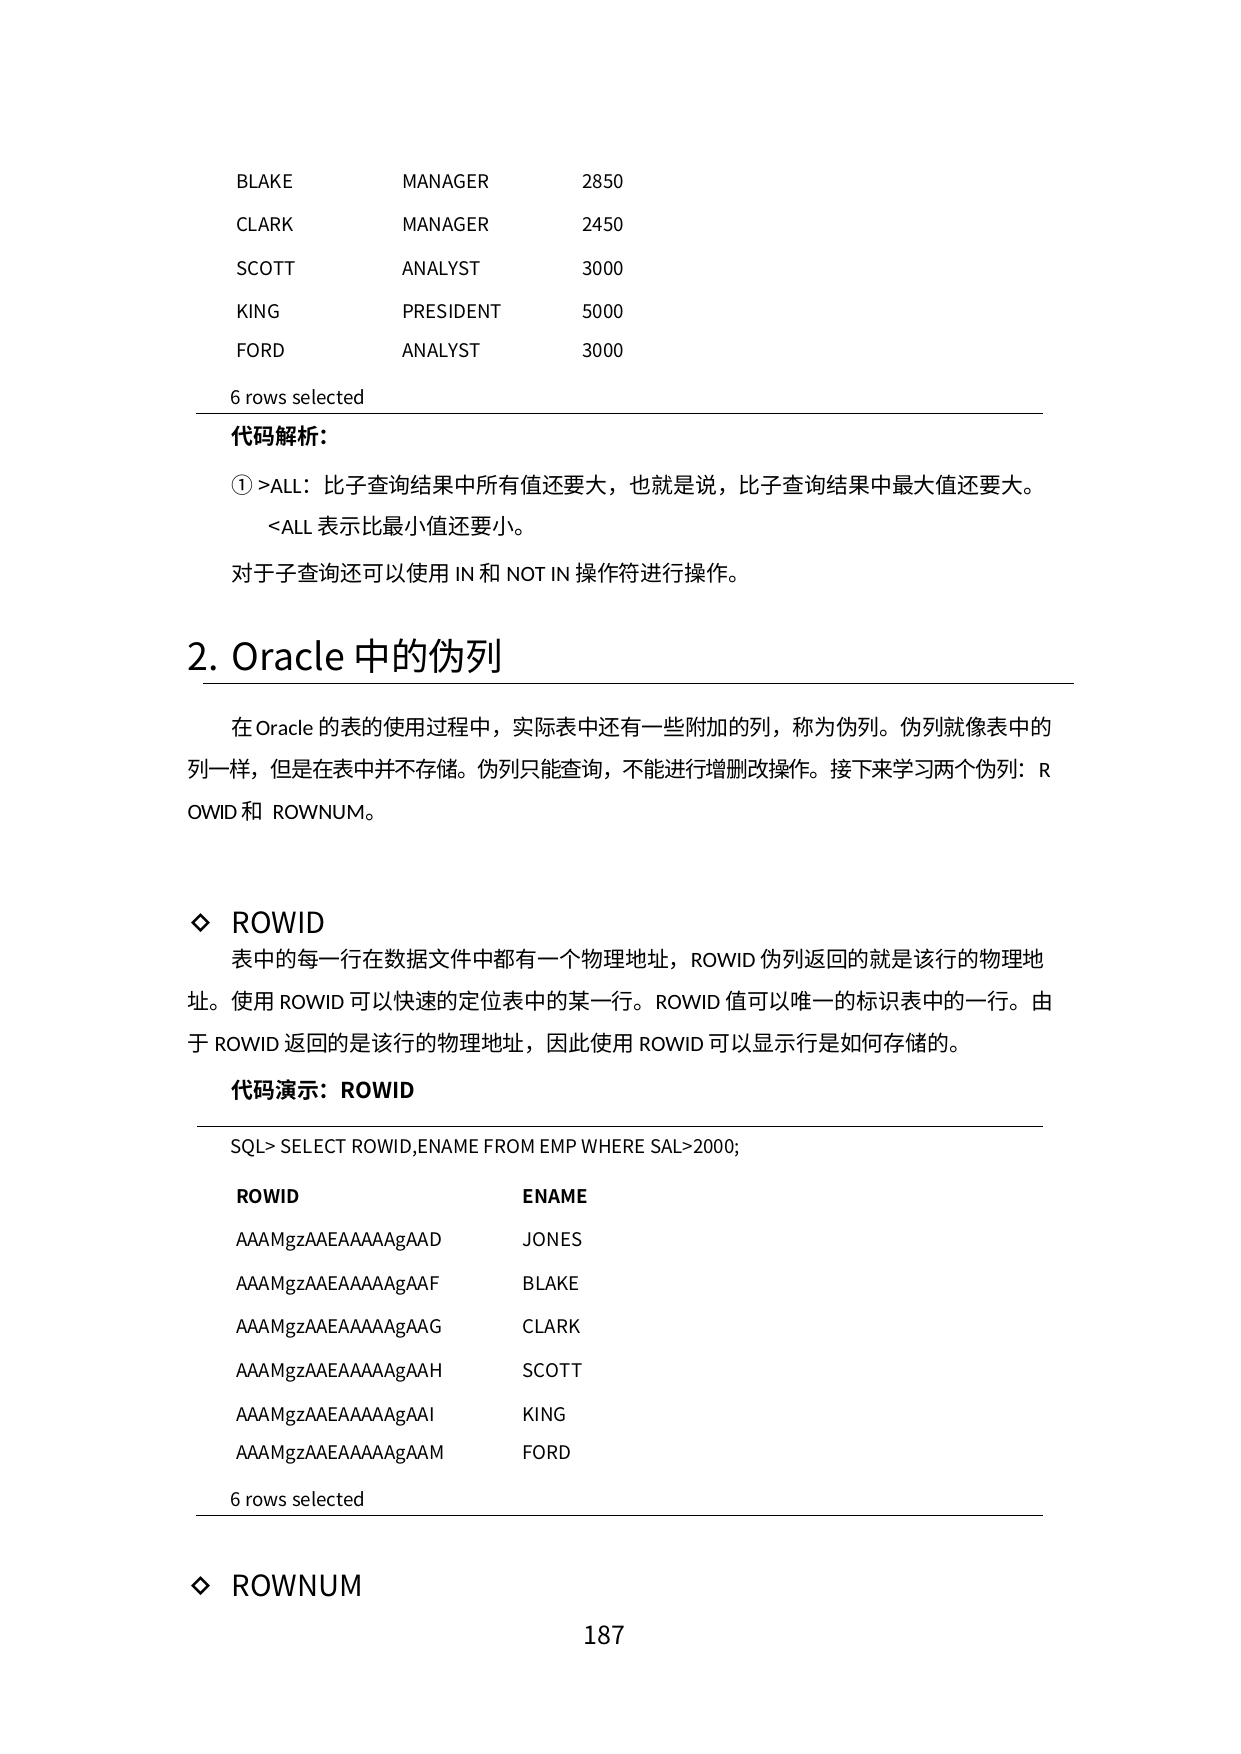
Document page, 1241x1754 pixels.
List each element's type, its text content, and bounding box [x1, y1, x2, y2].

text <ALL 表示比最小值还要小。 [269, 509, 1076, 541]
text 对于子查询还可以使用 IN 和 NOT IN 操作符进行操作。 [231, 556, 1076, 587]
subtitle 代码解析： [231, 419, 1076, 451]
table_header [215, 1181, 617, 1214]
subtitle ROWID [187, 899, 1076, 942]
subtitle Oracle 中的伪列 [187, 627, 1076, 682]
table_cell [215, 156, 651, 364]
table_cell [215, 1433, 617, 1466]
text 6 rows selected [231, 383, 1076, 410]
text 表中的每一行在数据文件中都有一个物理地址，ROWID 伪列返回的就是该行的物理地址。使用ROWID 可以快速的定位表中的某一行。ROWID 值可以唯一的标识表中的一行。由于 ROWID 返回的是该行的物理地址，因此使用 ROWID 可以显示行是如何存储的。 [187, 942, 1053, 1058]
text ① >ALL：比子查询结果中所有值还要大，也就是说，比子查询结果中最大值还要大。 [231, 468, 1076, 500]
subtitle 代码演示：ROWID [231, 1073, 1076, 1104]
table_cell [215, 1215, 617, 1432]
text SQL> SELECT ROWID,ENAME FROM EMP WHERE SAL>2000; [231, 1109, 1076, 1159]
subtitle ROWNUM [187, 1562, 1076, 1605]
text 6 rows selected [231, 1485, 1076, 1512]
text 在 Oracle 的表的使用过程中，实际表中还有一些附加的列，称为伪列。伪列就像表中的列一样，但是在表中并不存储。伪列只能查询，不能进行增删改操作。接下来学习两个伪列：ROWID 和ROWNUM。 [187, 709, 1054, 825]
